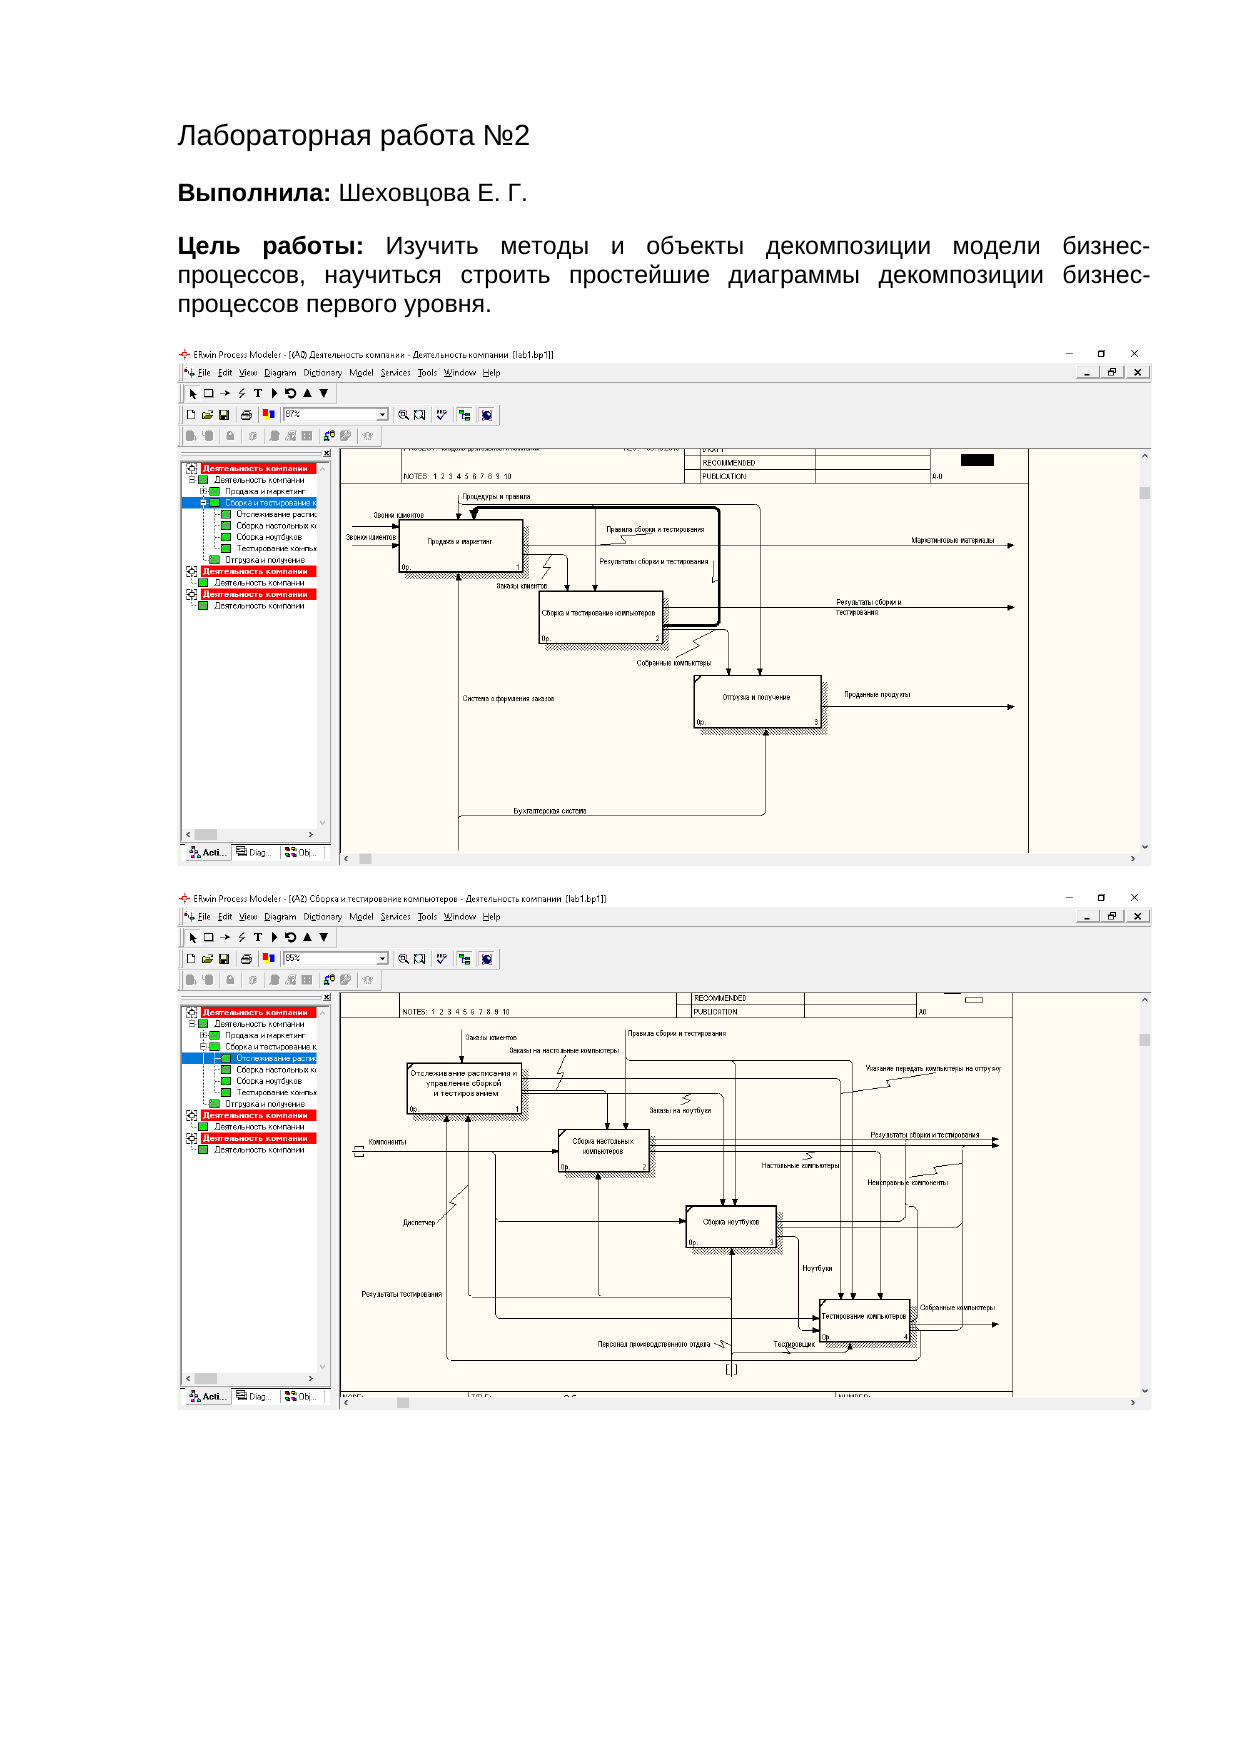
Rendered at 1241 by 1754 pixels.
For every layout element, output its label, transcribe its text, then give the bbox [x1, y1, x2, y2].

picture [177, 346, 1152, 866]
text Выполнила: Шеховцова Е. Г. [177, 177, 1152, 206]
text Цель работы: Изучить методы и объекты декомпозиции модели бизнес-процессов, научиться строить простейшие диаграммы декомпозиции бизнес-процессов первого уровня. [177, 231, 1152, 318]
picture [177, 890, 1152, 1410]
text Лабораторная работа №2 [177, 118, 1152, 152]
